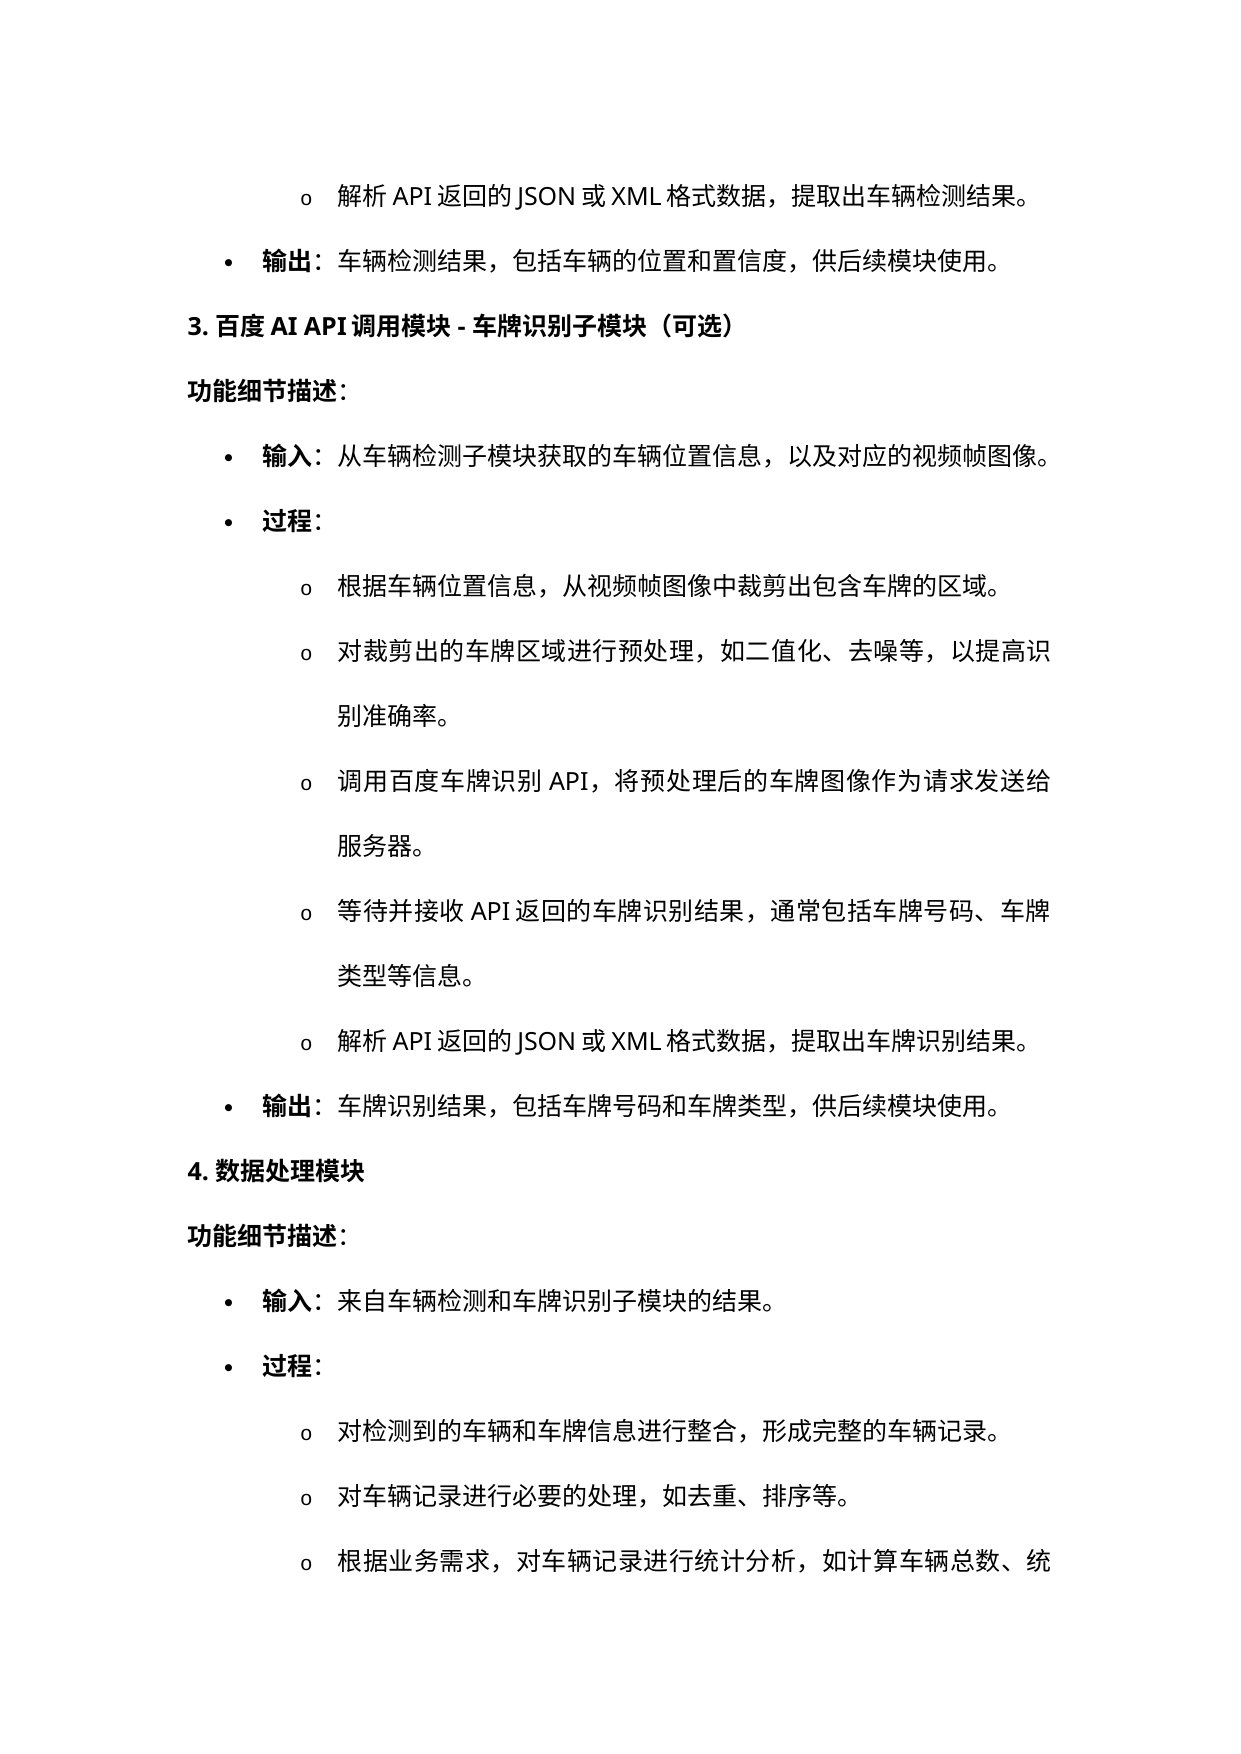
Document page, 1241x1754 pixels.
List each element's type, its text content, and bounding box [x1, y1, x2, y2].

list 对检测到的车辆和车牌信息进行整合，形成完整的车辆记录。 [300, 1397, 1053, 1462]
text 3. 百度AI API调用模块 - 车牌识别子模块（可选） [187, 292, 1053, 357]
list 输出：车牌识别结果，包括车牌号码和车牌类型，供后续模块使用。 [225, 1072, 1053, 1137]
list 调用百度车牌识别API，将预处理后的车牌图像作为请求发送给服务器。 [300, 747, 1053, 877]
text 4. 数据处理模块 [187, 1137, 1053, 1202]
text 功能细节描述： [187, 357, 1053, 422]
list 解析API返回的JSON或XML格式数据，提取出车牌识别结果。 [300, 1007, 1053, 1072]
text 功能细节描述： [187, 1202, 1053, 1267]
list 输出：车辆检测结果，包括车辆的位置和置信度，供后续模块使用。 [225, 227, 1053, 292]
list 解析API返回的JSON或XML格式数据，提取出车辆检测结果。 [300, 162, 1053, 227]
list 根据车辆位置信息，从视频帧图像中裁剪出包含车牌的区域。 [300, 552, 1053, 617]
list 过程： [225, 1332, 1053, 1397]
list 对车辆记录进行必要的处理，如去重、排序等。 [300, 1462, 1053, 1527]
list 输入：从车辆检测子模块获取的车辆位置信息，以及对应的视频帧图像。 [225, 422, 1053, 487]
list 对裁剪出的车牌区域进行预处理，如二值化、去噪等，以提高识别准确率。 [300, 617, 1053, 747]
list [300, 1527, 1053, 1592]
list 输入：来自车辆检测和车牌识别子模块的结果。 [225, 1267, 1053, 1332]
list 过程： [225, 487, 1053, 552]
list 等待并接收API返回的车牌识别结果，通常包括车牌号码、车牌类型等信息。 [300, 877, 1053, 1007]
